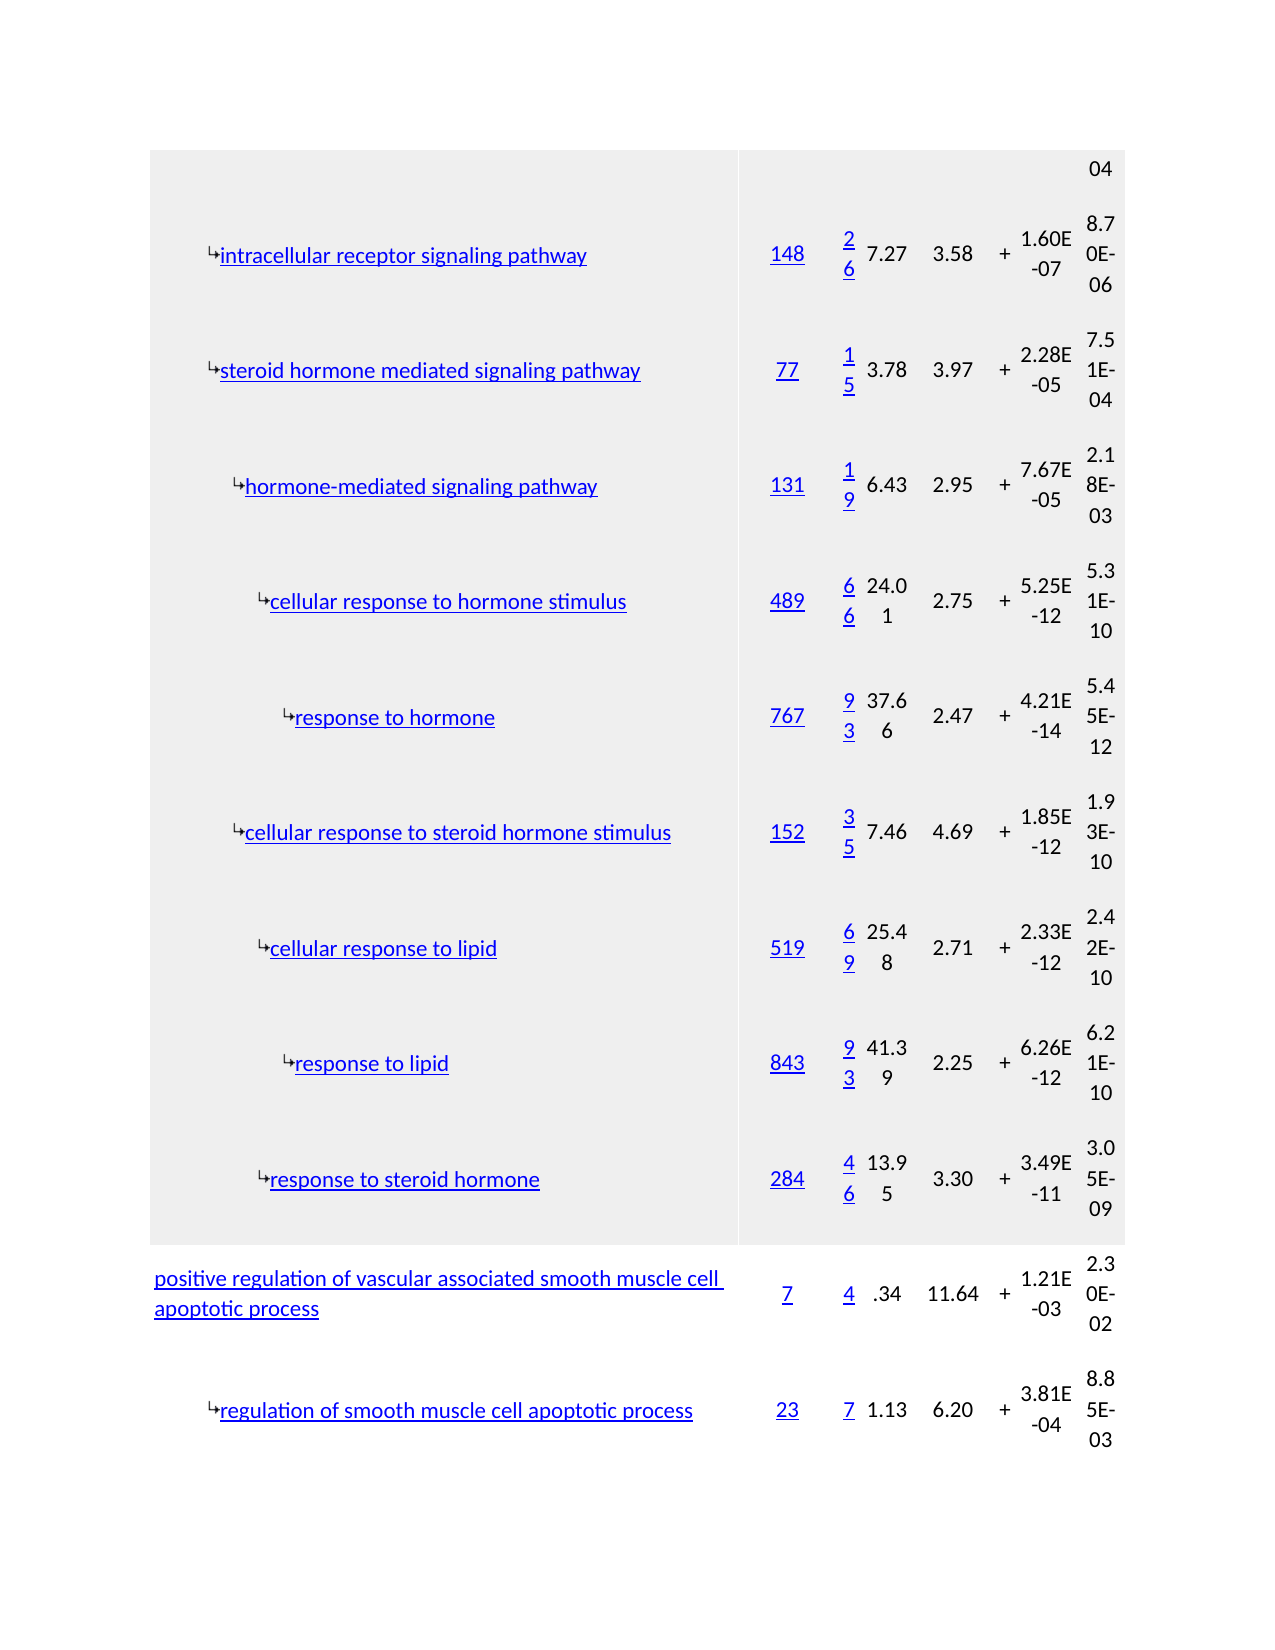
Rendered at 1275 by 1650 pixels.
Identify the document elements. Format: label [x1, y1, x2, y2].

picture [154, 815, 245, 841]
picture [154, 353, 220, 379]
picture [154, 931, 270, 957]
picture [154, 469, 245, 495]
picture [154, 1393, 220, 1419]
picture [154, 1162, 270, 1188]
picture [154, 1046, 295, 1072]
picture [154, 700, 295, 726]
picture [154, 584, 270, 610]
picture [154, 238, 220, 264]
